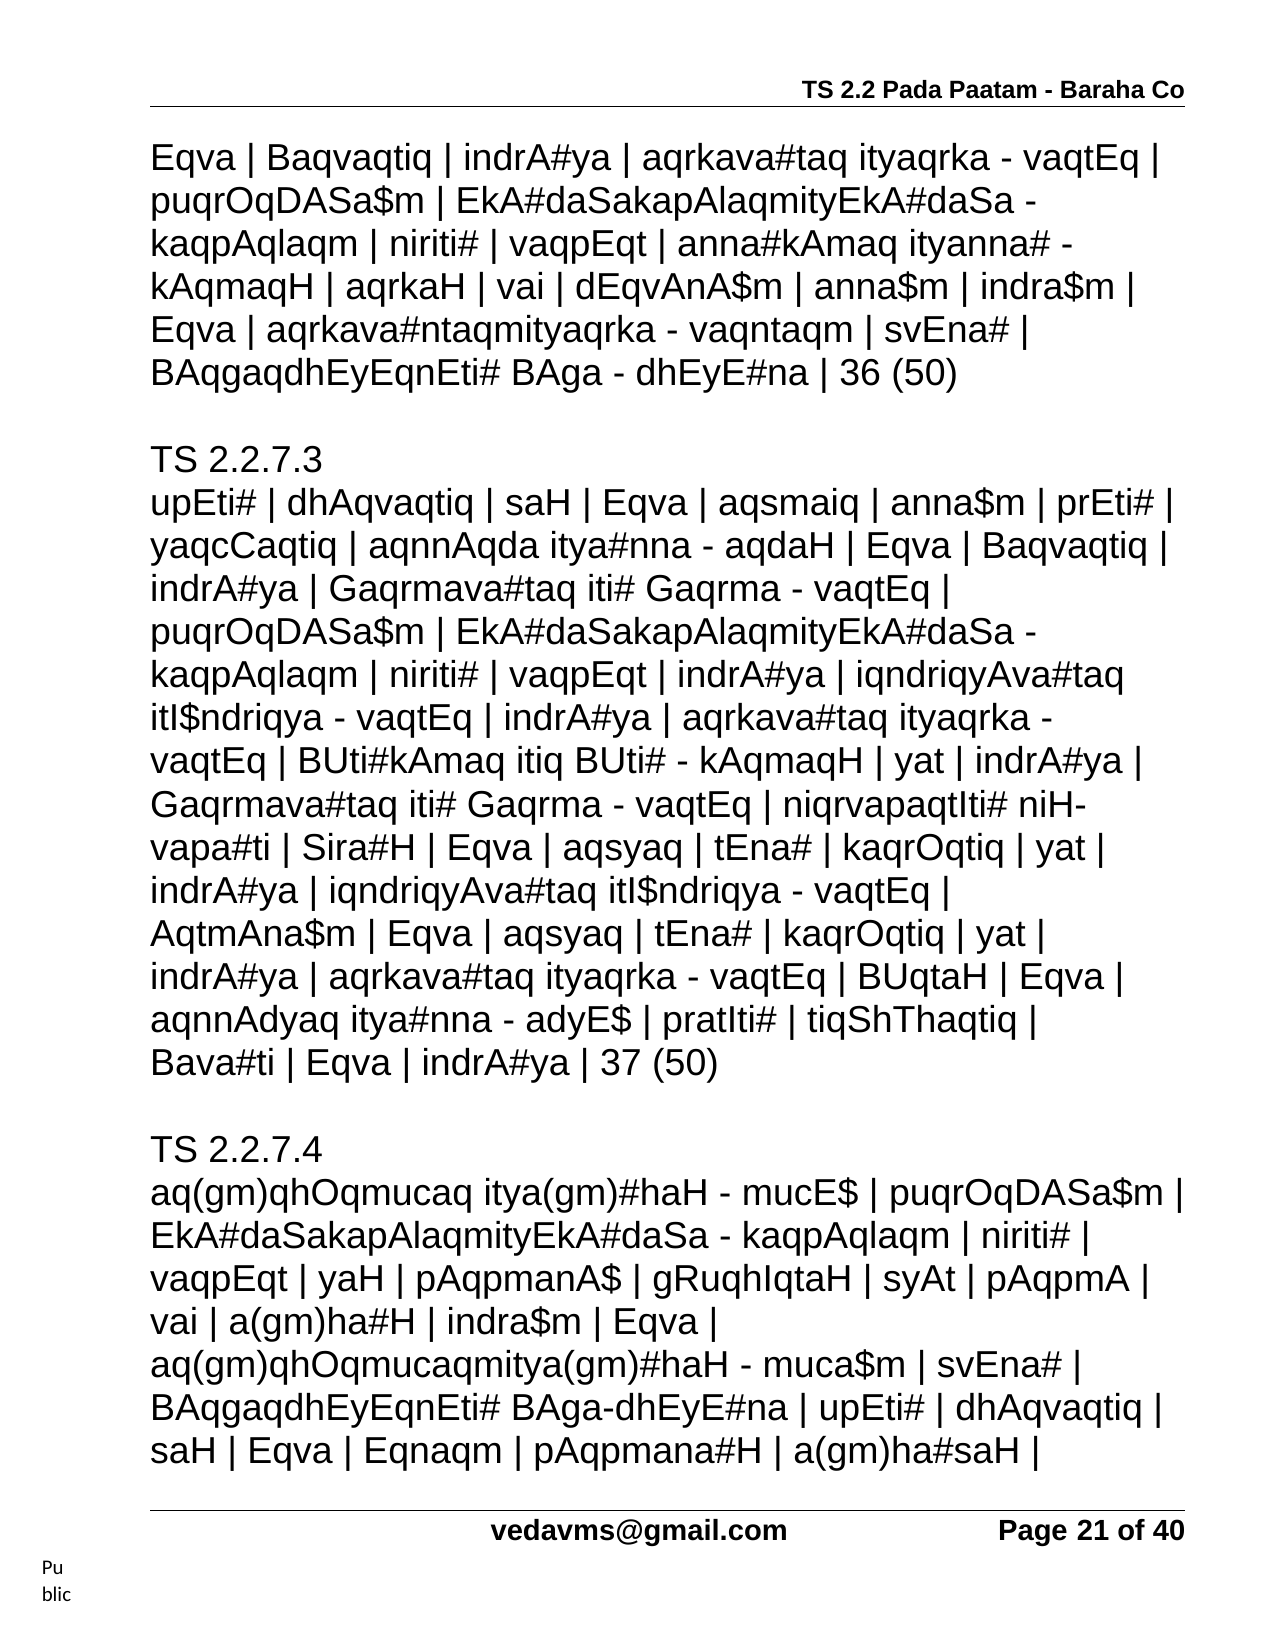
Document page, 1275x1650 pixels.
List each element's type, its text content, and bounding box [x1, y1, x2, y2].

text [150, 135, 1185, 394]
text TS 2.2.7.4 [150, 1127, 1185, 1170]
text upEti# | dhAqvaqtiq | saH | Eqva | aqsmaiq | anna$m | prEti# | yaqcCaqtiq | aqnnAqda itya#nna - aqdaH | Eqva | Baqvaqtiq | indrA#ya | Gaqrmava#taq iti# Gaqrma - vaqtEq | puqrOqDASa$m | EkA#daSakapAlaqmityEkA#daSa - kaqpAqlaqm | niriti# | vaqpEqt | indrA#ya | iqndriqyAva#taq itI$ndriqya - vaqtEq | indrA#ya | aqrkava#taq ityaqrka - vaqtEq | BUti#kAmaq itiq BUti# - kAqmaqH | yat | indrA#ya | Gaqrmava#taq iti# Gaqrma - vaqtEq | niqrvapaqtIti# niH-vapa#ti | Sira#H | Eqva | aqsyaq | tEna# | kaqrOqtiq | yat | indrA#ya | iqndriqyAva#taq itI$ndriqya - vaqtEq | AqtmAna$m | Eqva | aqsyaq | tEna# | kaqrOqtiq | yat | indrA#ya | aqrkava#taq ityaqrka - vaqtEq | BUqtaH | Eqva | aqnnAdyaq itya#nna - adyE$ | pratIti# | tiqShThaqtiq | Bava#ti | Eqva | indrA#ya | 37 (50) [150, 480, 1185, 1084]
text TS 2.2.7.3 [150, 437, 1185, 480]
text aq(gm)qhOqmucaq itya(gm)#haH - mucE$ | puqrOqDASa$m | EkA#daSakapAlaqmityEkA#daSa - kaqpAqlaqm | niriti# | vaqpEqt | yaH | pAqpmanA$ | gRuqhIqtaH | syAt | pAqpmA | vai | a(gm)ha#H | indra$m | Eqva | aq(gm)qhOqmucaqmitya(gm)#haH - muca$m | svEna# | BAqgaqdhEyEqnEti# BAga-dhEyE#na | upEti# | dhAqvaqtiq | saH | Eqva | Eqnaqm | pAqpmana#H | a(gm)ha#saH | [150, 1170, 1185, 1472]
